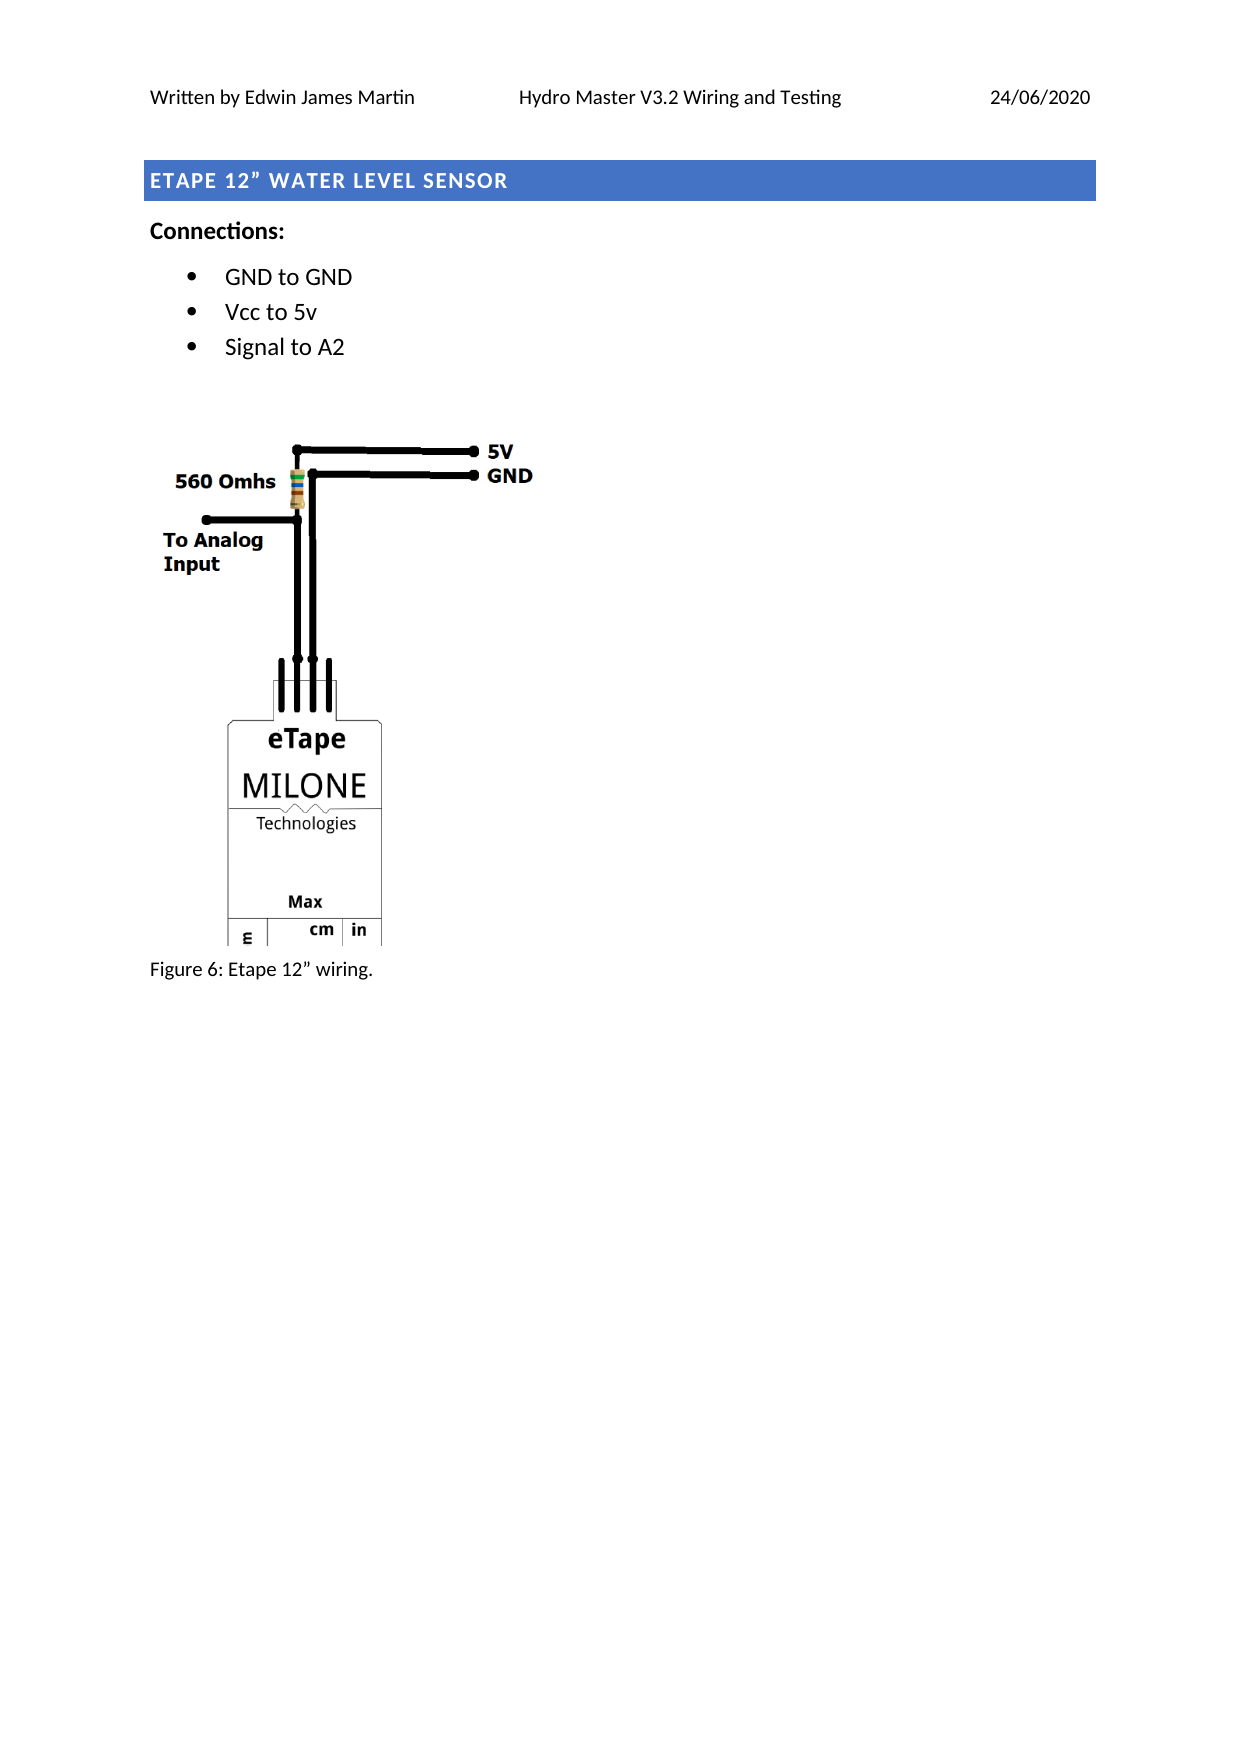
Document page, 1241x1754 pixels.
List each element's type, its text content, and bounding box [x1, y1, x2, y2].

picture [150, 423, 556, 946]
text Figure 6: Etape 12” wiring. [150, 956, 1090, 982]
list Vcc to 5v [187, 296, 1090, 326]
subtitle Etape 12” water level Sensor [150, 167, 1090, 195]
list GND to GND [187, 261, 1090, 291]
list Signal to A2 [187, 331, 1090, 361]
text Connections: [150, 216, 1090, 246]
